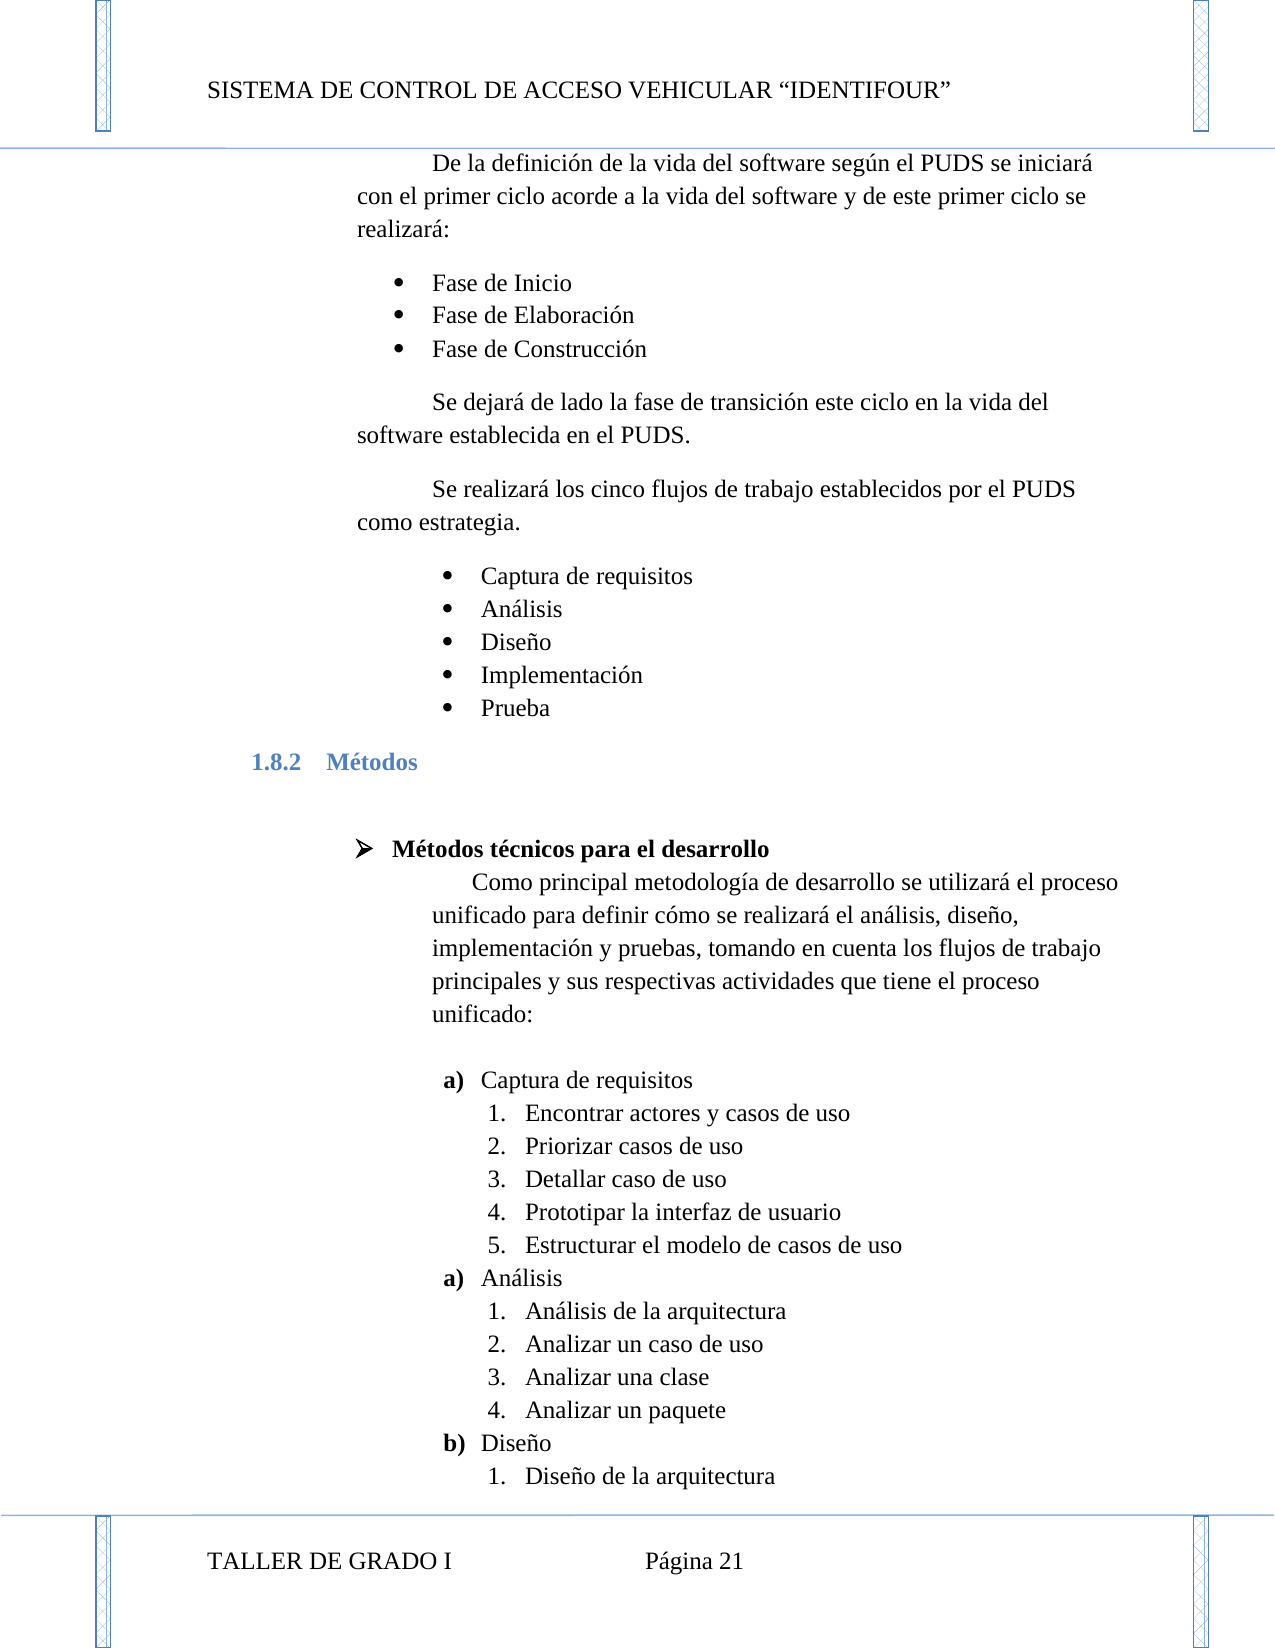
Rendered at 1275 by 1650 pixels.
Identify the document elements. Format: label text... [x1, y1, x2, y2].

list Detallar caso de uso [487, 1164, 1127, 1193]
list Analizar un paquete [487, 1395, 1127, 1424]
list Fase de Elaboración [394, 301, 1127, 329]
list Implementación [443, 660, 1127, 689]
list Como principal metodología de desarrollo se utilizará el proceso unificado para definir cómo se realizará el análisis, diseño, implementación y pruebas, tomando en cuenta los flujos de trabajo principales y sus respectivas actividades que tiene el proceso unificado: [432, 867, 1127, 1028]
list Analizar una clase [487, 1362, 1127, 1391]
list Captura de requisitos [443, 1065, 1127, 1094]
list Diseño [443, 627, 1127, 656]
list Encontrar actores y casos de uso [487, 1098, 1127, 1127]
list Diseño [443, 1428, 1127, 1457]
list Captura de requisitos [443, 561, 1127, 590]
list Análisis [443, 1263, 1127, 1292]
list Métodos técnicos para el desarrollo [354, 834, 1127, 863]
subtitle Métodos [251, 747, 1127, 776]
text Se dejará de lado la fase de transición este ciclo en la vida del software establecida en el PUDS. [357, 387, 1127, 449]
list Fase de Construcción [394, 334, 1127, 362]
list Diseño de la arquitectura [487, 1461, 1127, 1490]
text Se realizará los cinco flujos de trabajo establecidos por el PUDS como estrategia. [357, 474, 1127, 536]
list Priorizar casos de uso [487, 1131, 1127, 1160]
list Análisis [443, 594, 1127, 623]
list Fase de Inicio [394, 268, 1127, 296]
text De la definición de la vida del software según el PUDS se iniciará con el primer ciclo acorde a la vida del software y de este primer ciclo se realizará: [357, 148, 1127, 242]
list Análisis de la arquitectura [487, 1296, 1127, 1325]
list Estructurar el modelo de casos de uso [487, 1230, 1127, 1259]
list Prototipar la interfaz de usuario [487, 1197, 1127, 1226]
list Analizar un caso de uso [487, 1329, 1127, 1358]
list Prueba [443, 693, 1127, 722]
